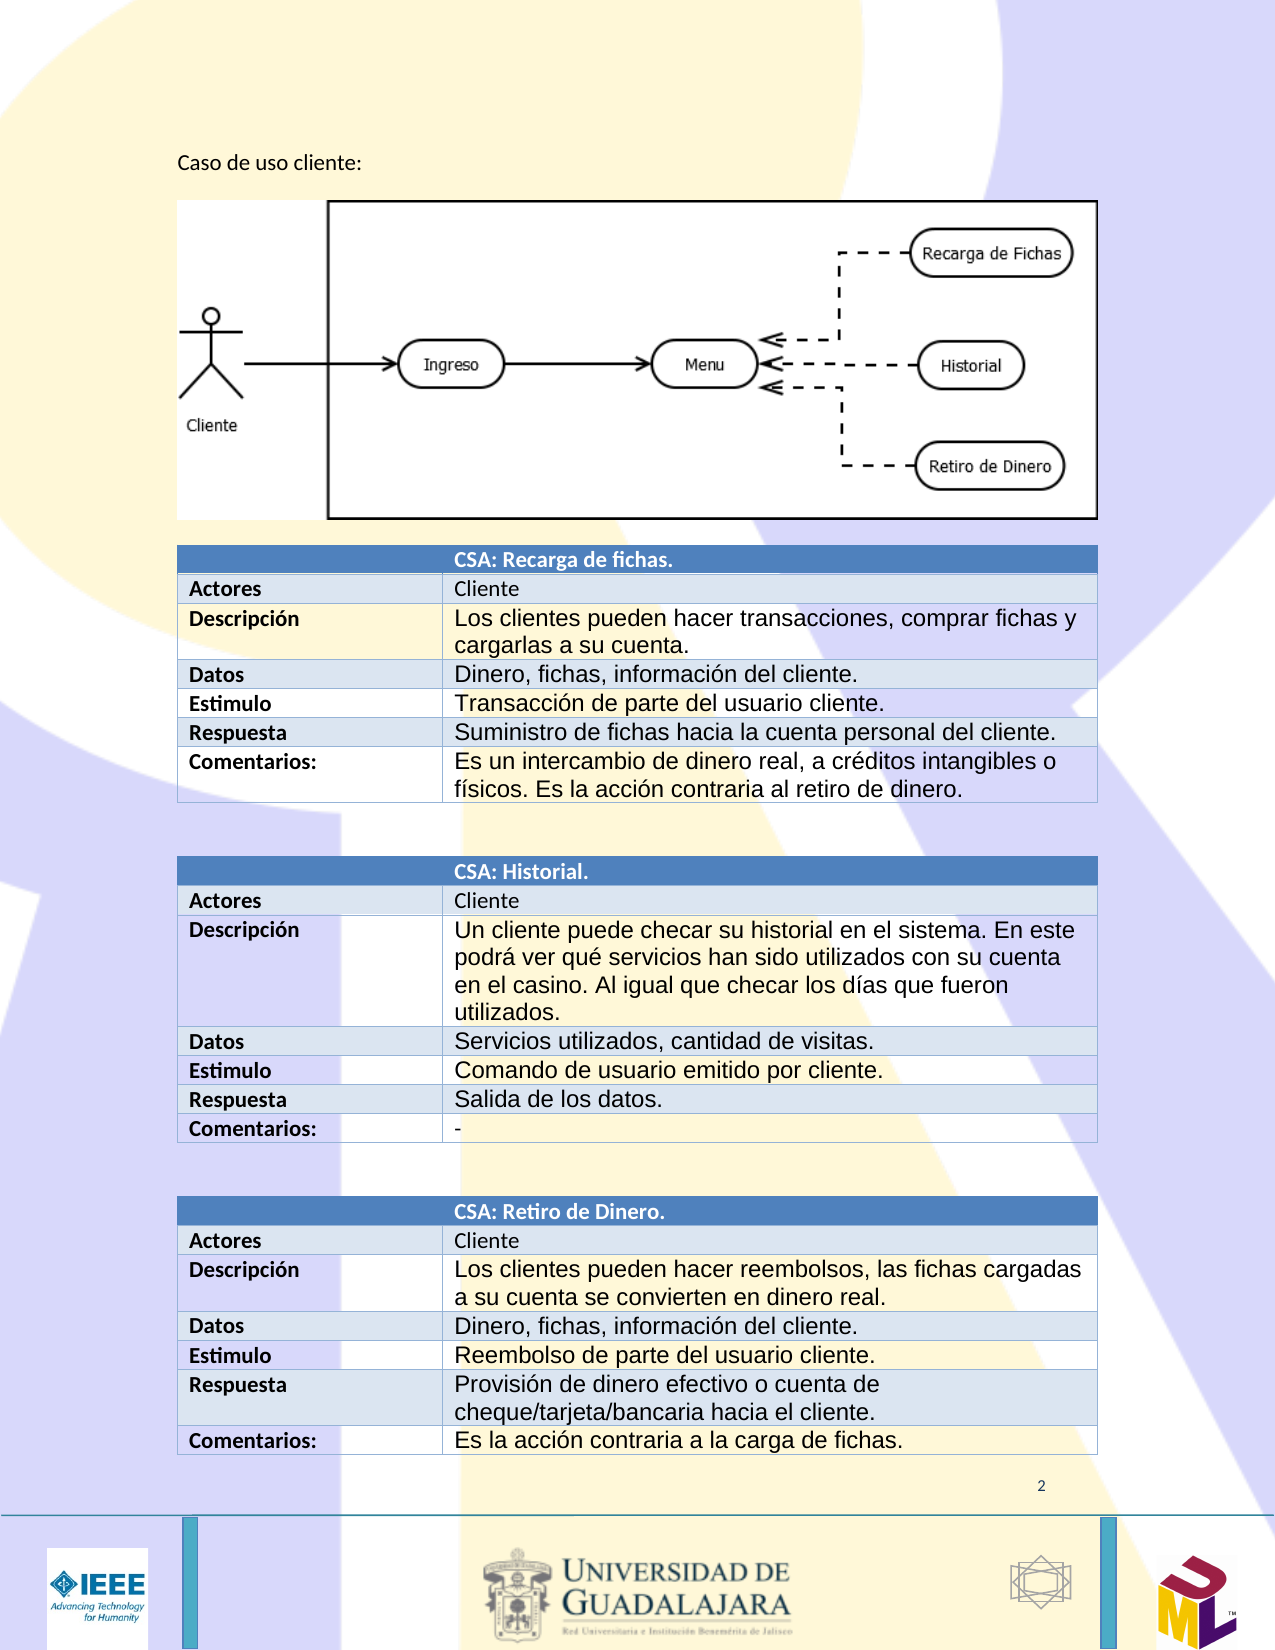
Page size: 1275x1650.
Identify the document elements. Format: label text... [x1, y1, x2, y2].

table_cell Comentarios: [178, 1114, 442, 1142]
table_cell Actores [178, 1226, 442, 1254]
table_cell Descripción [178, 604, 442, 659]
table_cell Cliente [443, 575, 1097, 603]
table_header CSA: Historial. [443, 858, 1097, 885]
table_cell Suministro de fichas hacia la cuenta personal del cliente. [443, 718, 1097, 746]
table_cell Cliente [443, 1226, 1097, 1254]
table_cell Actores [178, 886, 442, 914]
table_cell Comentarios: [178, 1426, 442, 1454]
table_cell Actores [178, 575, 442, 603]
table_header [178, 546, 442, 573]
table_cell Descripción [178, 916, 442, 1026]
table_cell Dinero, fichas, información del cliente. [443, 660, 1097, 688]
picture [466, 1538, 809, 1650]
table_cell Un cliente puede checar su historial en el sistema. En este podrá ver qué servicios han sido utilizados con su cuenta en el casino. Al igual que checar los días que fueron utilizados. [443, 916, 1097, 1026]
table_cell Estimulo [178, 689, 442, 717]
table_cell Cliente [443, 886, 1097, 914]
table_cell Datos [178, 660, 442, 688]
table_cell Estimulo [178, 1056, 442, 1084]
table_cell Es un intercambio de dinero real, a créditos intangibles o físicos. Es la acción contraria al retiro de dinero. [443, 747, 1097, 802]
picture [177, 200, 1098, 520]
table_cell Es la acción contraria a la carga de fichas. [443, 1426, 1097, 1454]
table_header [178, 1197, 442, 1225]
table_cell Respuesta [178, 1085, 442, 1113]
table_cell Transacción de parte del usuario cliente. [443, 689, 1097, 717]
picture [1156, 1555, 1238, 1650]
table_cell Respuesta [178, 718, 442, 746]
table_cell - [443, 1114, 1097, 1142]
text Caso de uso cliente: [177, 148, 1098, 176]
table_cell Respuesta [178, 1370, 442, 1425]
table_header [178, 858, 442, 885]
table_header CSA: Recarga de fichas. [443, 546, 1097, 573]
table_cell Salida de los datos. [443, 1085, 1097, 1113]
table_cell Los clientes pueden hacer reembolsos, las fichas cargadas a su cuenta se convierten en dinero real. [443, 1255, 1097, 1311]
table_cell Reembolso de parte del usuario cliente. [443, 1341, 1097, 1369]
table_cell Datos [178, 1027, 442, 1055]
table_cell Datos [178, 1312, 442, 1340]
table_cell Los clientes pueden hacer transacciones, comprar fichas y cargarlas a su cuenta. [443, 604, 1097, 659]
table_cell Provisión de dinero efectivo o cuenta de cheque/tarjeta/bancaria hacia el cliente. [443, 1370, 1097, 1425]
table_cell Descripción [178, 1255, 442, 1311]
table_cell Comando de usuario emitido por cliente. [443, 1056, 1097, 1084]
picture [47, 1548, 149, 1650]
table_cell Dinero, fichas, información del cliente. [443, 1312, 1097, 1340]
table_header CSA: Retiro de Dinero. [443, 1197, 1097, 1225]
table_cell Comentarios: [178, 747, 442, 802]
table_cell Estimulo [178, 1341, 442, 1369]
table_cell Servicios utilizados, cantidad de visitas. [443, 1027, 1097, 1055]
